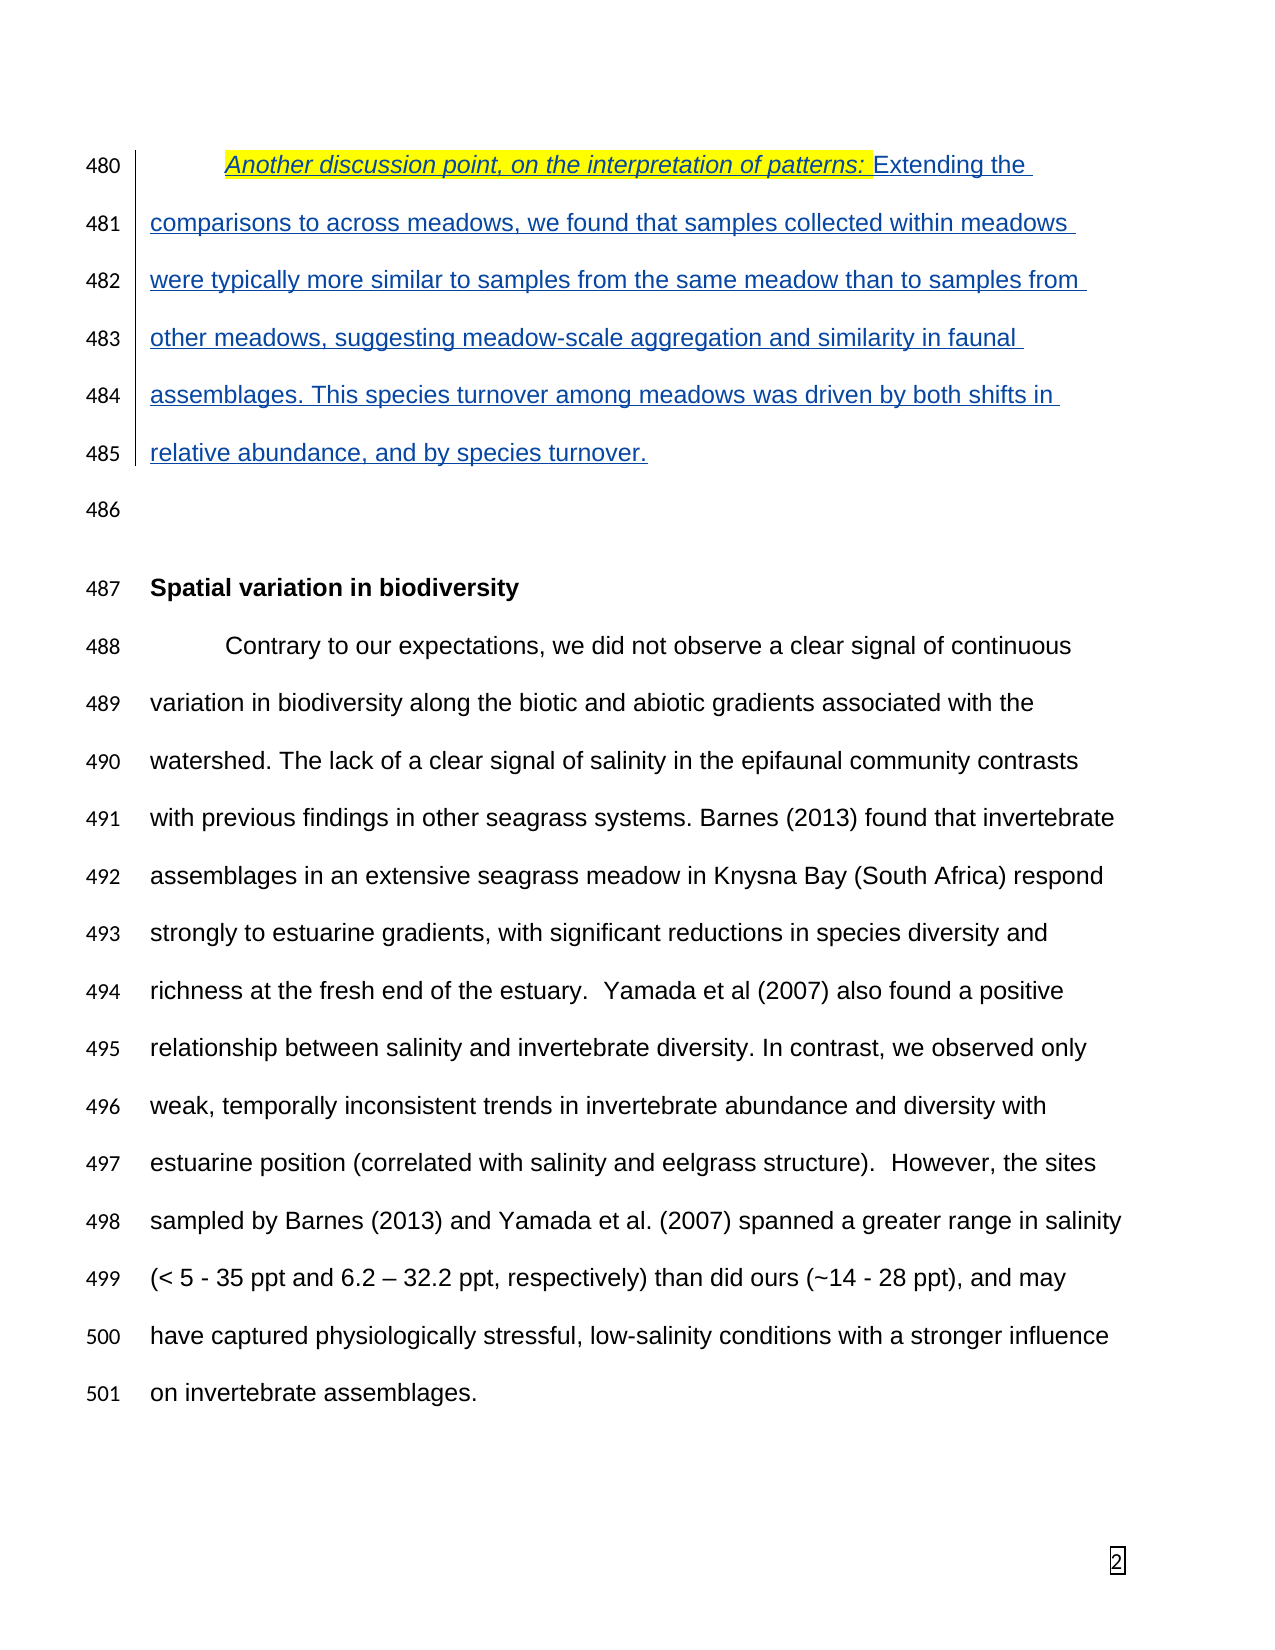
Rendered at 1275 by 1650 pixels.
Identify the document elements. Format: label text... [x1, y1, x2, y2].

text Spatial variation in biodiversity [150, 573, 1125, 602]
text Contrary to our expectations, we did not observe a clear signal of continuous variation in biodiversity along the biotic and abiotic gradients associated with the watershed. The lack of a clear signal of salinity in the epifaunal community contrasts with previous findings in other seagrass systems. Barnes (2013) found that invertebrate assemblages in an extensive seagrass meadow in Knysna Bay (South Africa) respond strongly to estuarine gradients, with significant reductions in species diversity and richness at the fresh end of the estuary. Yamada et al (2007) also found a positive relationship between salinity and invertebrate diversity. In contrast, we observed only weak, temporally inconsistent trends in invertebrate abundance and diversity with estuarine position (correlated with salinity and eelgrass structure). However, the sites sampled by Barnes (2013) and Yamada et al. (2007) spanned a greater range in salinity (< 5 - 35 ppt and 6.2 – 32.2 ppt, respectively) than did ours (~14 - 28 ppt), and may have captured physiologically stressful, low-salinity conditions with a stronger influence on invertebrate assemblages. [150, 631, 1125, 1407]
